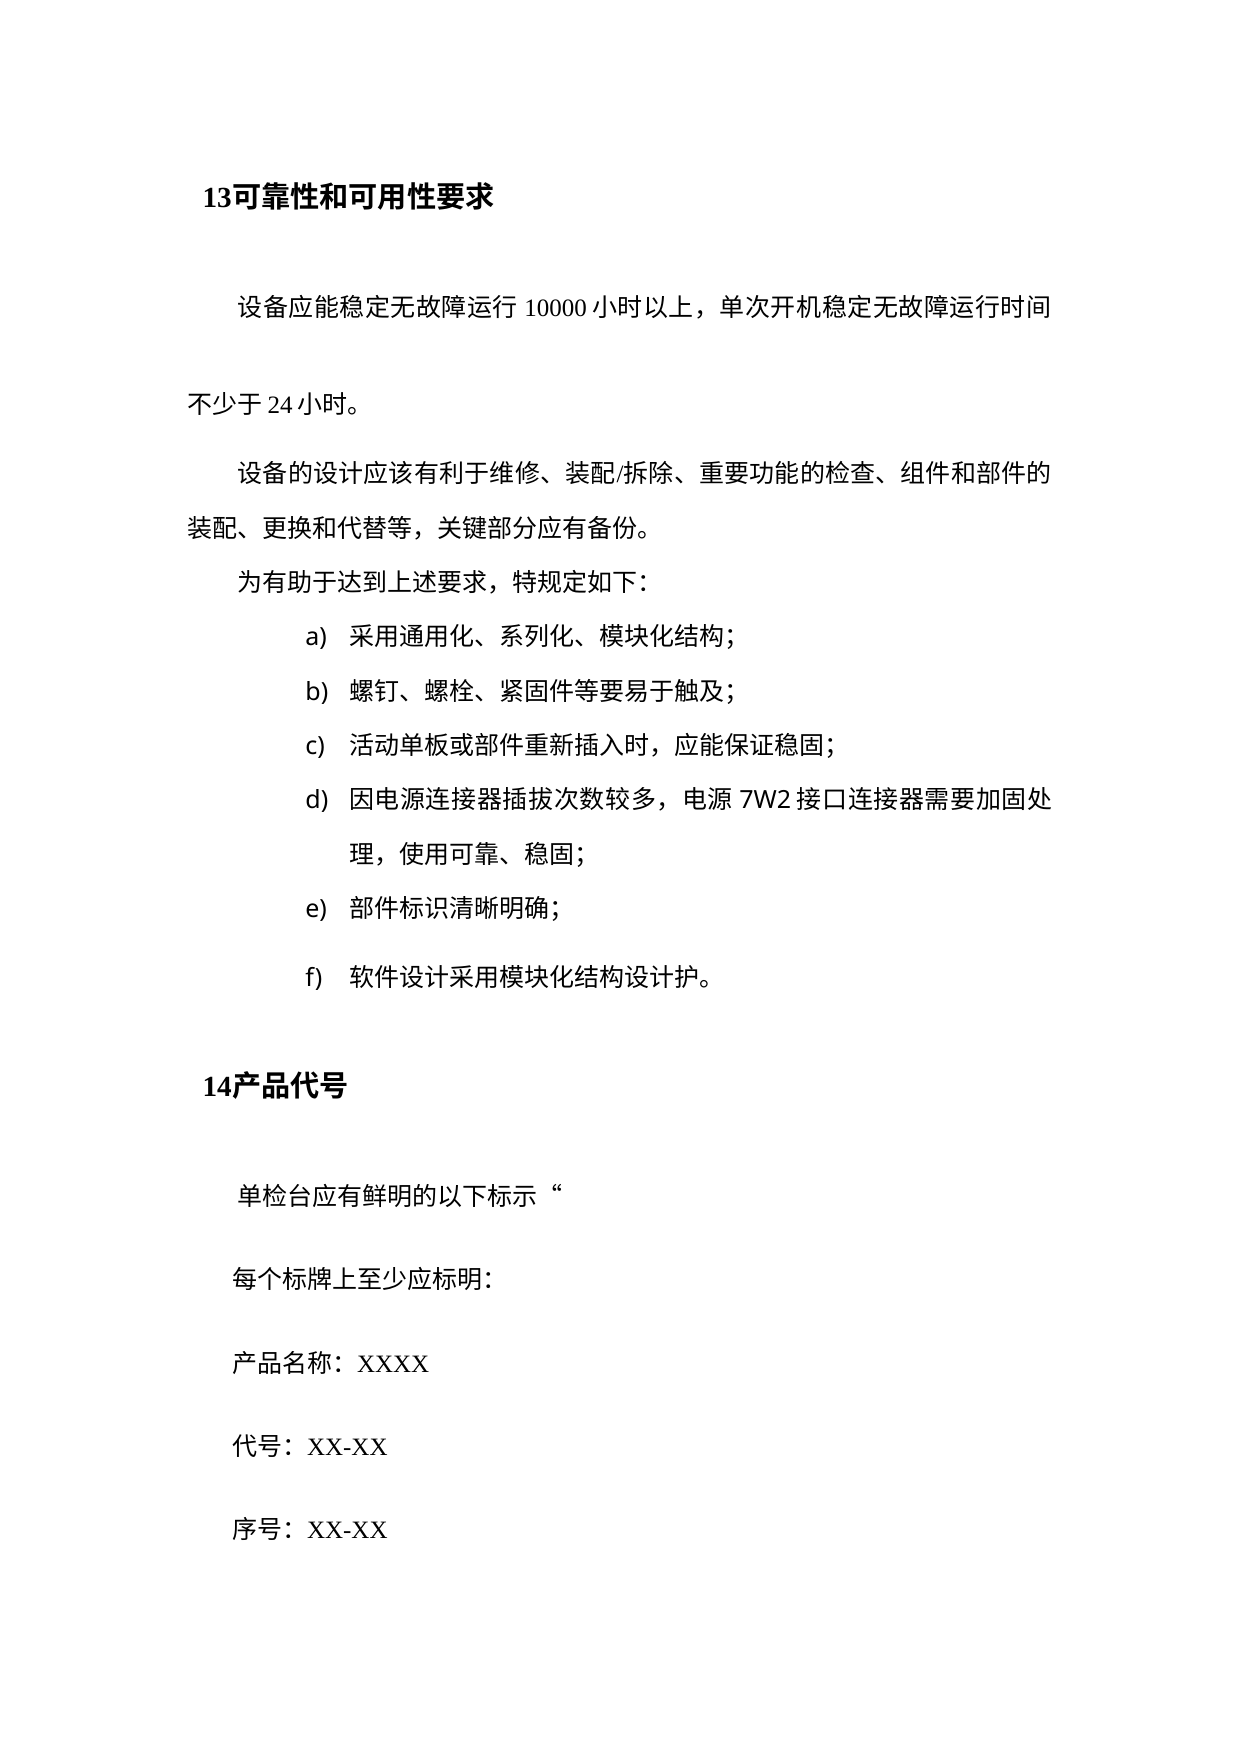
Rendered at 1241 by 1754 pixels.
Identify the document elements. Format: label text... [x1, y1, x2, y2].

text 为有助于达到上述要求，特规定如下： [187, 562, 1053, 599]
list 采用通用化、系列化、模块化结构； [305, 617, 1053, 653]
text 设备的设计应该有利于维修、装配/拆除、重要功能的检查、组件和部件的装配、更换和代替等，关键部分应有备份。 [187, 454, 1053, 544]
list 可靠性和可用性要求 [202, 162, 1053, 227]
list 软件设计采用模块化结构设计护。 [305, 943, 1053, 1008]
text 代号：- [187, 1412, 1053, 1477]
text 单检台应有鲜明的以下标示“ [187, 1162, 1053, 1227]
text 产品名称： [187, 1329, 1053, 1394]
list 产品代号 [202, 1051, 1053, 1116]
list 部件标识清晰明确； [305, 889, 1053, 925]
text 序号：- [187, 1495, 1053, 1560]
list 活动单板或部件重新插入时，应能保证稳固； [305, 726, 1053, 762]
text 设备应能稳定无故障运行10000小时以上，单次开机稳定无故障运行时间不少于24小时。 [187, 273, 1053, 436]
text 每个标牌上至少应标明： [187, 1246, 1053, 1311]
list 螺钉、螺栓、紧固件等要易于触及； [305, 671, 1053, 707]
list 因电源连接器插拔次数较多，电源7W2接口连接器需要加固处理，使用可靠、稳固； [305, 780, 1053, 871]
